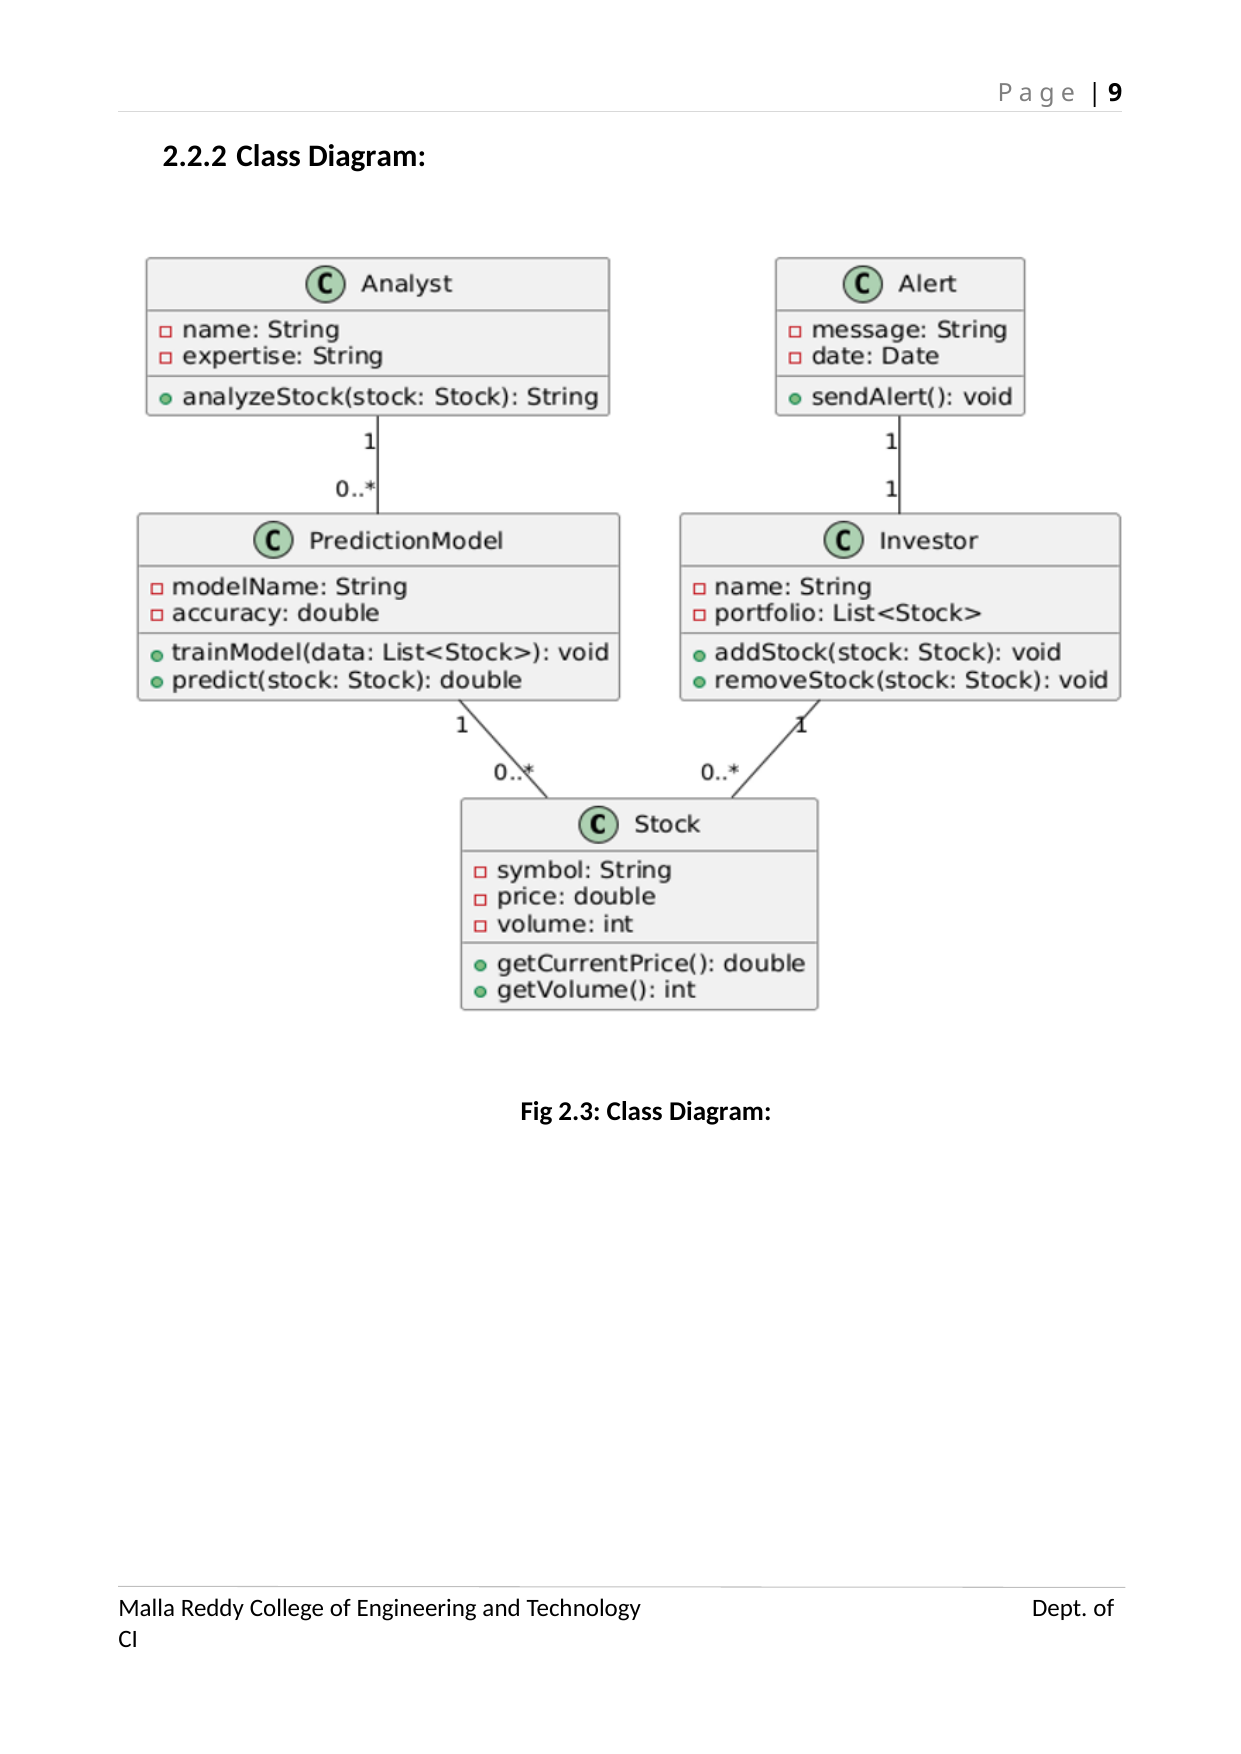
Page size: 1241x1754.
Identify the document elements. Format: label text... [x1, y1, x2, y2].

list Class Diagram: [162, 136, 1111, 174]
list Fig 2.3: Class Diagram: [181, 1094, 1111, 1127]
picture [125, 246, 1130, 1019]
